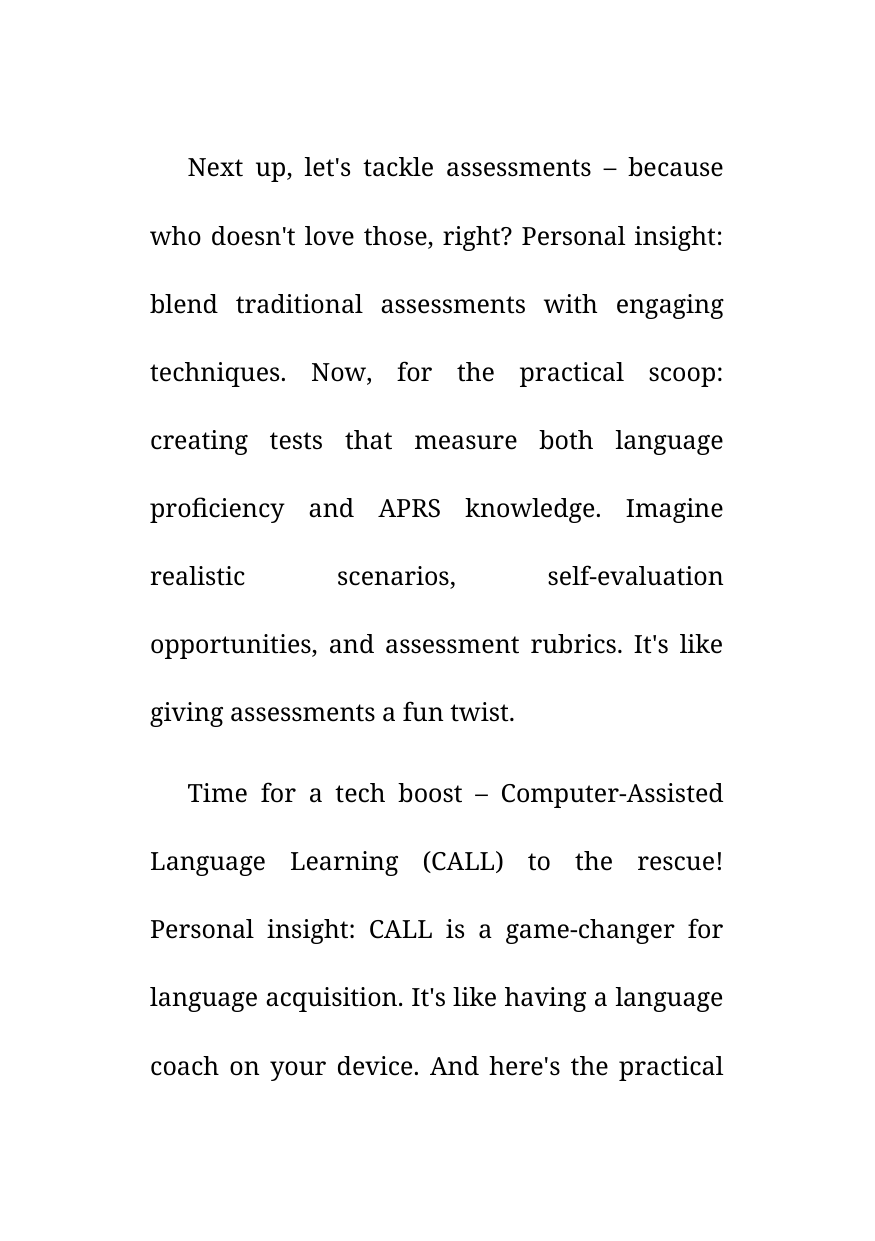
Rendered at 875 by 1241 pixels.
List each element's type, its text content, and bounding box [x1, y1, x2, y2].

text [150, 776, 724, 1082]
text Next up, let's tackle assessments – because who doesn't love those, right? Personal insight: blend traditional assessments with engaging techniques. Now, for the practical scoop: creating tests that measure both language proficiency and APRS knowledge. Imagine realistic scenarios, self-evaluation opportunities, and assessment rubrics. It's like giving assessments a fun twist. [150, 150, 724, 729]
